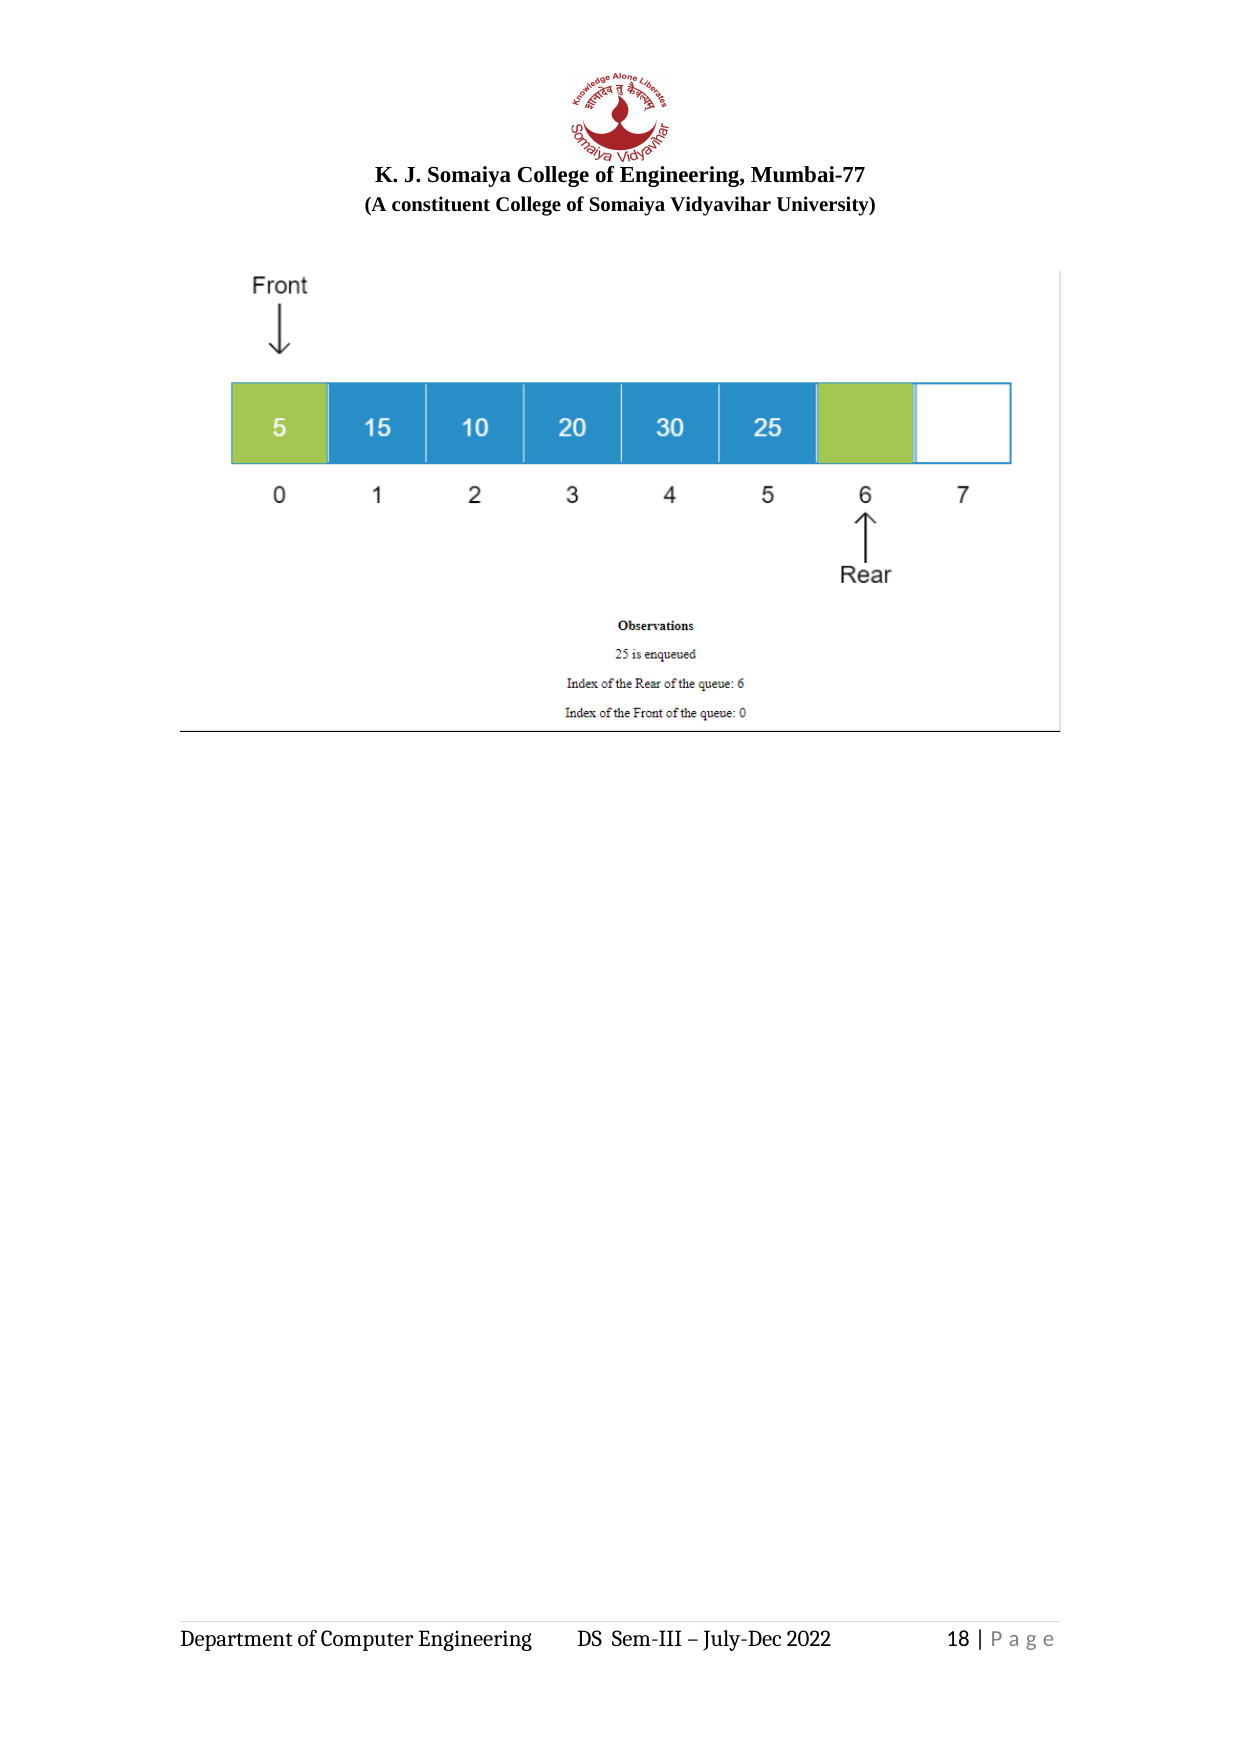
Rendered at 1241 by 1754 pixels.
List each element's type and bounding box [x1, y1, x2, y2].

picture [180, 271, 1061, 732]
picture [571, 73, 669, 162]
